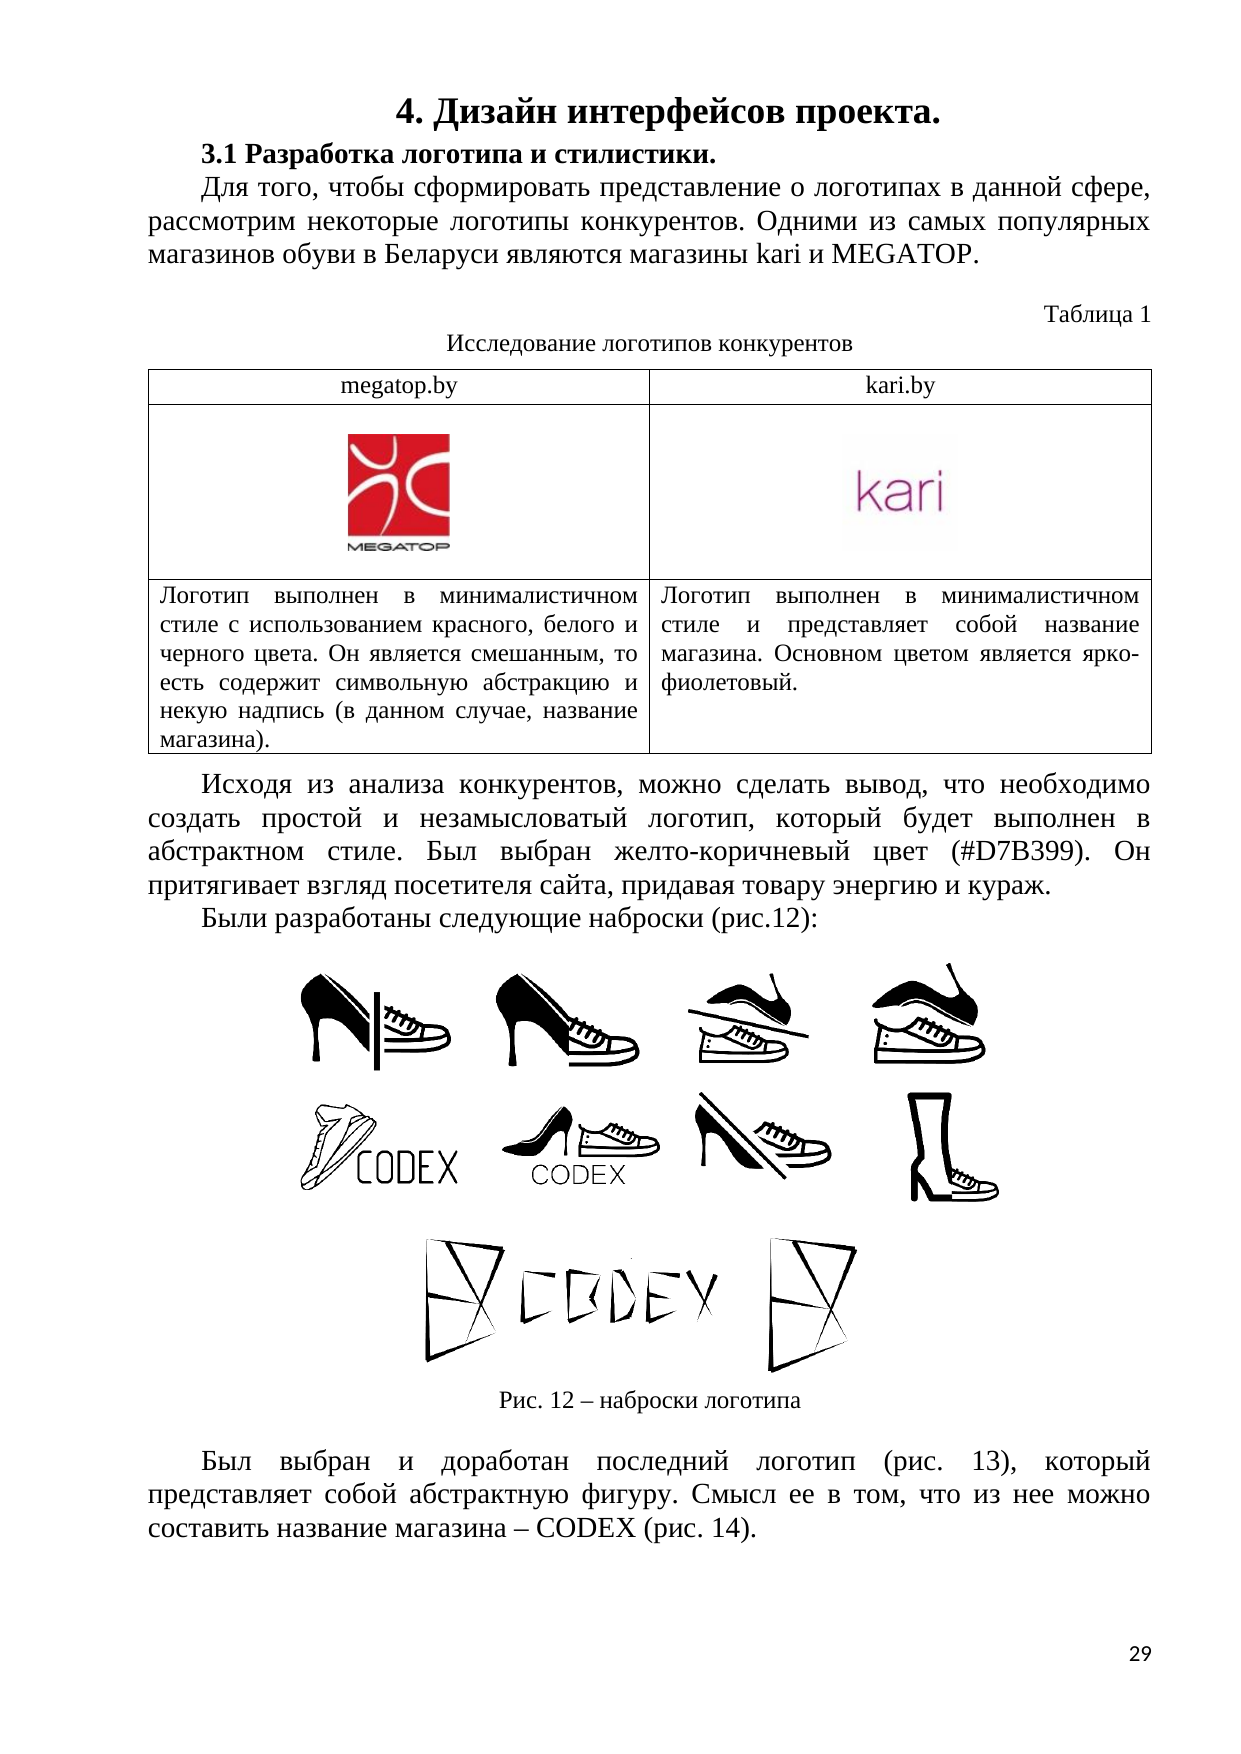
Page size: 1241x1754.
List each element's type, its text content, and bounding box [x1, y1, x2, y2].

table_header megatop.by [149, 370, 649, 404]
text Были разработаны следующие наброски (рис.12): [148, 901, 1152, 934]
text Для того, чтобы сформировать представление о логотипах в данной сфере, рассмотрим некоторые логотипы конкурентов. Одними из самых популярных магазинов обуви в Беларуси являются магазины kari и MEGATOP. [148, 169, 1152, 270]
table_cell [650, 405, 1151, 579]
table_header kari.by [650, 370, 1151, 404]
picture [347, 434, 450, 551]
text 3.1 Разработка логотипа и стилистики. [148, 136, 1152, 169]
text Дизайн интерфейсов проекта. [185, 89, 1152, 132]
picture [300, 963, 999, 1373]
table_cell Логотип выполнен в минималистичном стиле с использованием красного, белого и черного цвета. Он является смешанным, то есть содержит символьную абстракцию и некую надпись (в данном случае, название магазина). [149, 580, 649, 753]
text Рис. 12 – наброски логотипа [148, 1385, 1152, 1413]
text Таблица 1 [148, 299, 1152, 328]
text Был выбран и доработан последний логотип (рис. 13), который представляет собой абстрактную фигуру. Смысл ее в том, что из нее можно составить название магазина – CODEX (рис. 14). [148, 1443, 1152, 1543]
table_cell [149, 405, 649, 579]
picture [842, 434, 959, 551]
text Исходя из анализа конкурентов, можно сделать вывод, что необходимо создать простой и незамысловатый логотип, который будет выполнен в абстрактном стиле. Был выбран желто-коричневый цвет (#D7B399). Он притягивает взгляд посетителя сайта, придавая товару энергию и кураж. [148, 766, 1152, 901]
text Исследование логотипов конкурентов [148, 328, 1152, 357]
table_cell Логотип выполнен в минималистичном стиле и представляет собой название магазина. Основном цветом является ярко-фиолетовый. [650, 580, 1151, 753]
